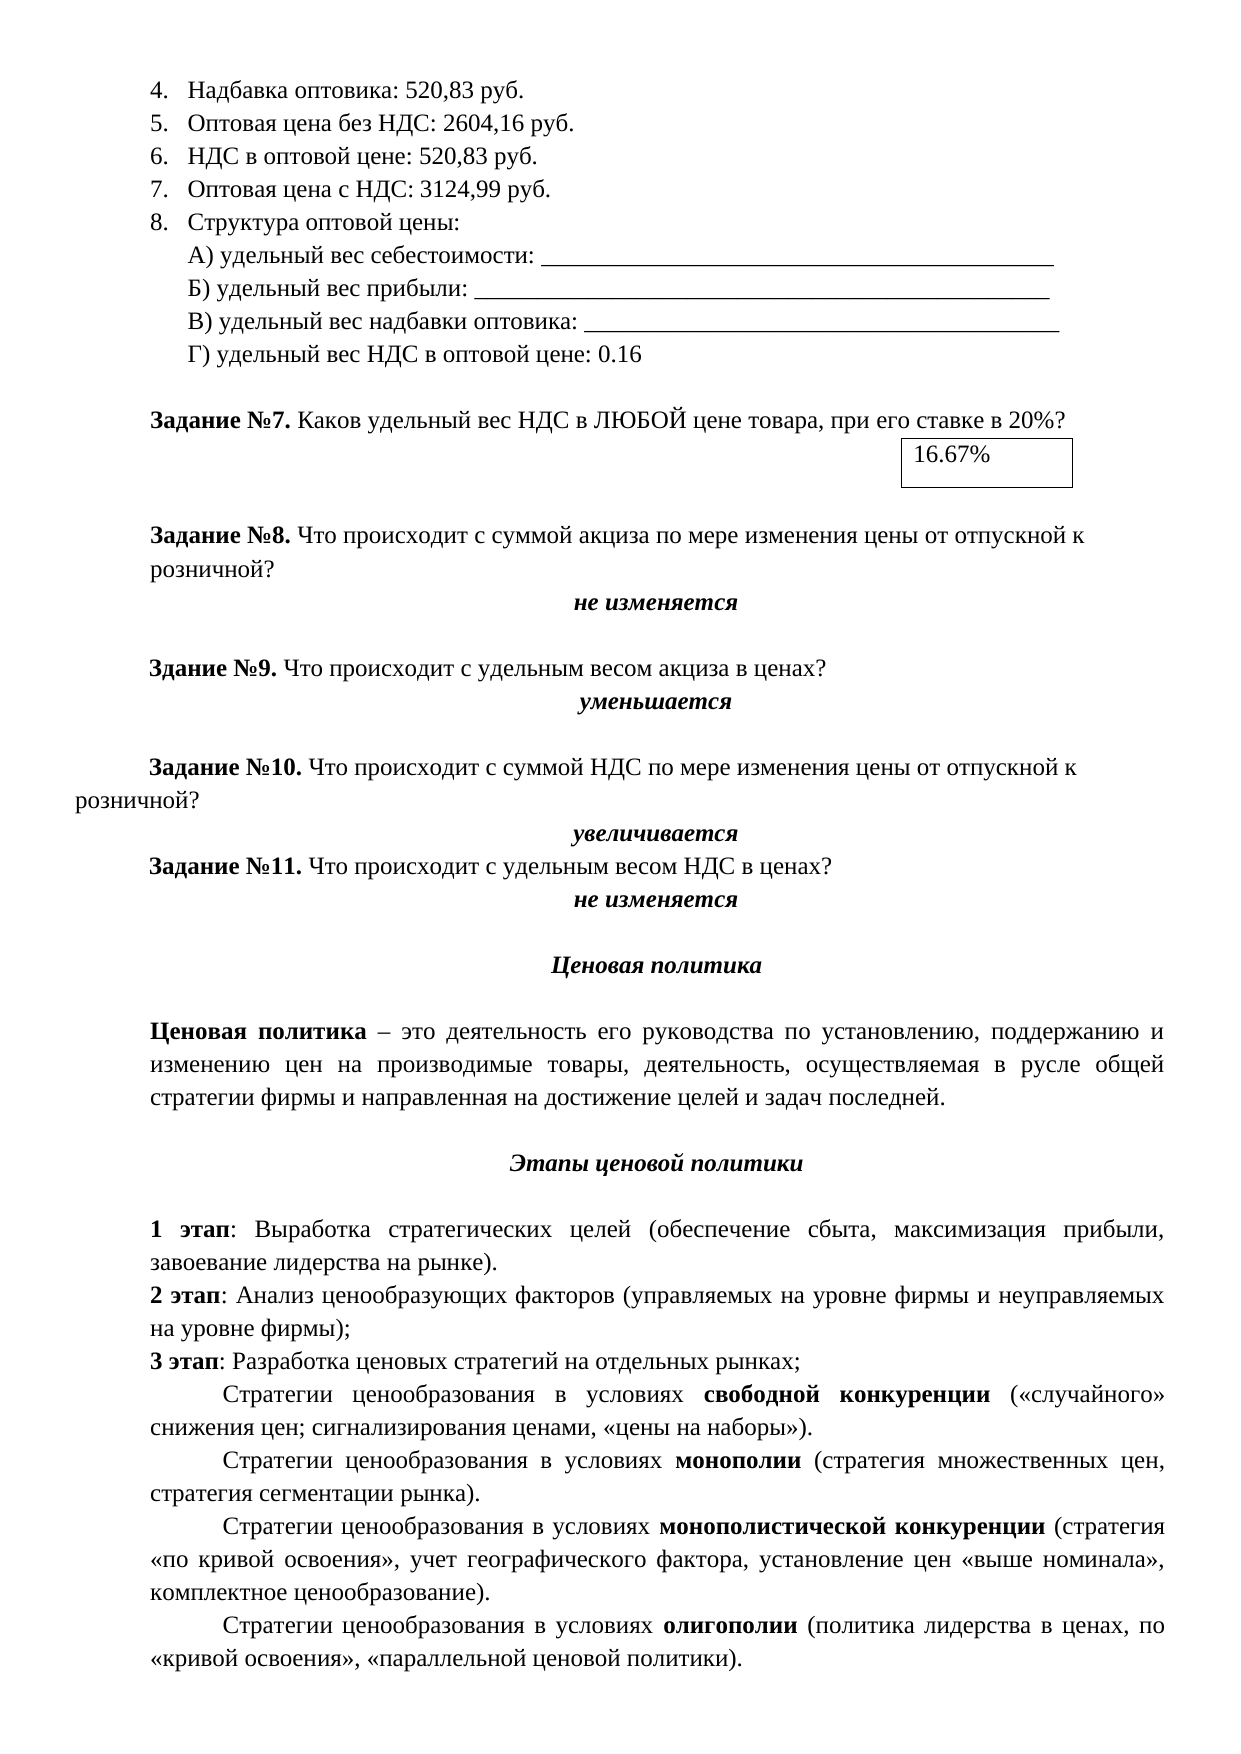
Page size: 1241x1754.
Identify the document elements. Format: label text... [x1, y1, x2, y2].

list Оптовая цена с НДС: 3124,99 руб. [150, 174, 1165, 203]
text Стратегии ценообразования в условиях монополистической конкуренции (стратегия «по кривой освоения», учет географического фактора, установление цен «выше номинала», комплектное ценообразование). [150, 1511, 1165, 1606]
text А) удельный вес себестоимости: _________________________________________ [187, 240, 1165, 269]
text В) удельный вес надбавки оптовика: ______________________________________ [187, 306, 1165, 335]
text Ценовая политика – это деятельность его руководства по установлению, поддержанию и изменению цен на производимые товары, деятельность, осуществляемая в русле общей стратегии фирмы и направленная на достижение целей и задач последней. [150, 1016, 1165, 1111]
text Задание №7. Каков удельный вес НДС в ЛЮБОЙ цене товара, при его ставке в 20%? [150, 405, 1165, 434]
text Стратегии ценообразования в условиях олигополии (политика лидерства в ценах, по «кривой освоения», «параллельной ценовой политики). [150, 1610, 1165, 1672]
text Ценовая политика [150, 950, 1165, 979]
text Этапы ценовой политики [150, 1148, 1165, 1177]
text уменьшается [149, 686, 1165, 714]
text Задание №11. Что происходит с удельным весом НДС в ценах? [149, 851, 1165, 879]
list Надбавка оптовика: 520,83 руб. [150, 75, 1165, 104]
text Задание №10. Что происходит с суммой НДС по мере изменения цены от отпускной к розничной? [75, 752, 1165, 813]
text не изменяется [75, 587, 1165, 615]
table_header 16.67% [902, 439, 1072, 487]
list Структура оптовой цены: [150, 207, 1165, 236]
list Оптовая цена без НДС: 2604,16 руб. [150, 108, 1165, 137]
text Б) удельный вес прибыли: ______________________________________________ [187, 273, 1165, 302]
text 2 этап: Анализ ценообразующих факторов (управляемых на уровне фирмы и неуправляемых на уровне фирмы); [150, 1280, 1165, 1342]
text не изменяется [75, 884, 1165, 913]
list НДС в оптовой цене: 520,83 руб. [150, 141, 1165, 170]
text Стратегии ценообразования в условиях монополии (стратегия множественных цен, стратегия сегментации рынка). [150, 1445, 1165, 1507]
text Здание №9. Что происходит с удельным весом акциза в ценах? [149, 653, 1165, 681]
text Задание №8. Что происходит с суммой акциза по мере изменения цены от отпускной к розничной? [150, 521, 1165, 582]
text Г) удельный вес НДС в оптовой цене: 0.16 [187, 339, 1165, 368]
text 1 этап: Выработка стратегических целей (обеспечение сбыта, максимизация прибыли, завоевание лидерства на рынке). [150, 1214, 1165, 1276]
text увеличивается [75, 818, 1165, 847]
text Стратегии ценообразования в условиях свободной конкуренции («случайного» снижения цен; сигнализирования ценами, «цены на наборы»). [150, 1379, 1165, 1441]
text 3 этап: Разработка ценовых стратегий на отдельных рынках; [150, 1346, 1165, 1375]
